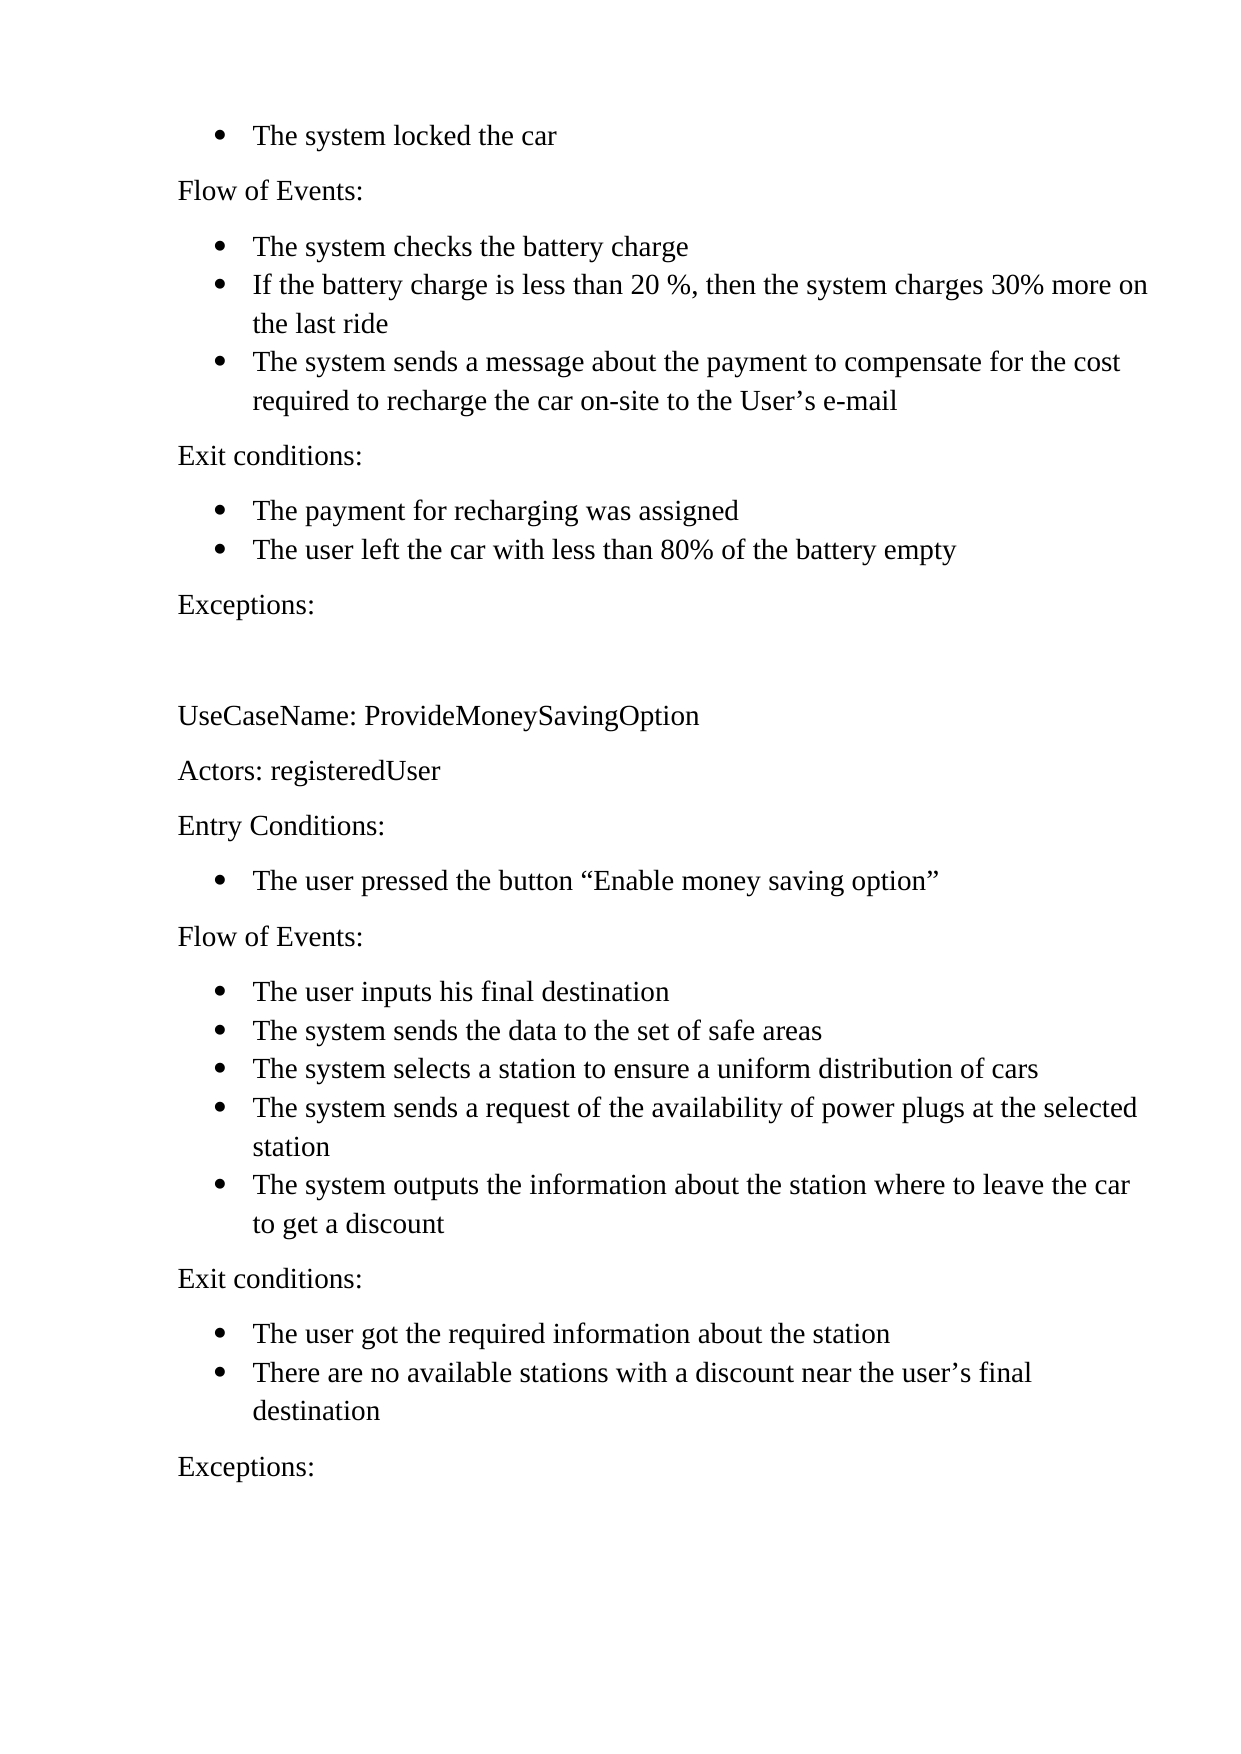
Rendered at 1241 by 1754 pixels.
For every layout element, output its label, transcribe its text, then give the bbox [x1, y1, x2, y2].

list The user pressed the button “Enable money saving option” [215, 863, 1152, 897]
list The system locked the car [215, 118, 1152, 152]
text Exit conditions: [177, 1261, 1152, 1294]
list The user got the required information about the station [215, 1316, 1152, 1350]
list The user left the car with less than 80% of the battery empty [215, 532, 1152, 566]
list There are no available stations with a discount near the user’s final destination [215, 1355, 1152, 1427]
text Flow of Events: [177, 919, 1152, 952]
list The system sends a message about the payment to compensate for the cost required to recharge the car on-site to the User’s e-mail [215, 344, 1152, 417]
list The system sends a request of the availability of power plugs at the selected station [215, 1090, 1152, 1162]
text Exceptions: [177, 1449, 1152, 1482]
text Exit conditions: [177, 438, 1152, 472]
text Actors: registeredUser [177, 753, 1152, 787]
text UseCaseName: ProvideMoneySavingOption [177, 698, 1152, 731]
list The system checks the battery charge [215, 229, 1152, 262]
list If the battery charge is less than 20 %, then the system charges 30% more on the last ride [215, 267, 1152, 339]
list The user inputs his final destination [215, 974, 1152, 1008]
list The payment for recharging was assigned [215, 493, 1152, 527]
list The system outputs the information about the station where to leave the car to get a discount [215, 1167, 1152, 1239]
text Flow of Events: [177, 173, 1152, 207]
list The system sends the data to the set of safe areas [215, 1013, 1152, 1046]
list The system selects a station to ensure a uniform distribution of cars [215, 1051, 1152, 1085]
text Exceptions: [177, 587, 1152, 621]
text Entry Conditions: [177, 808, 1152, 842]
